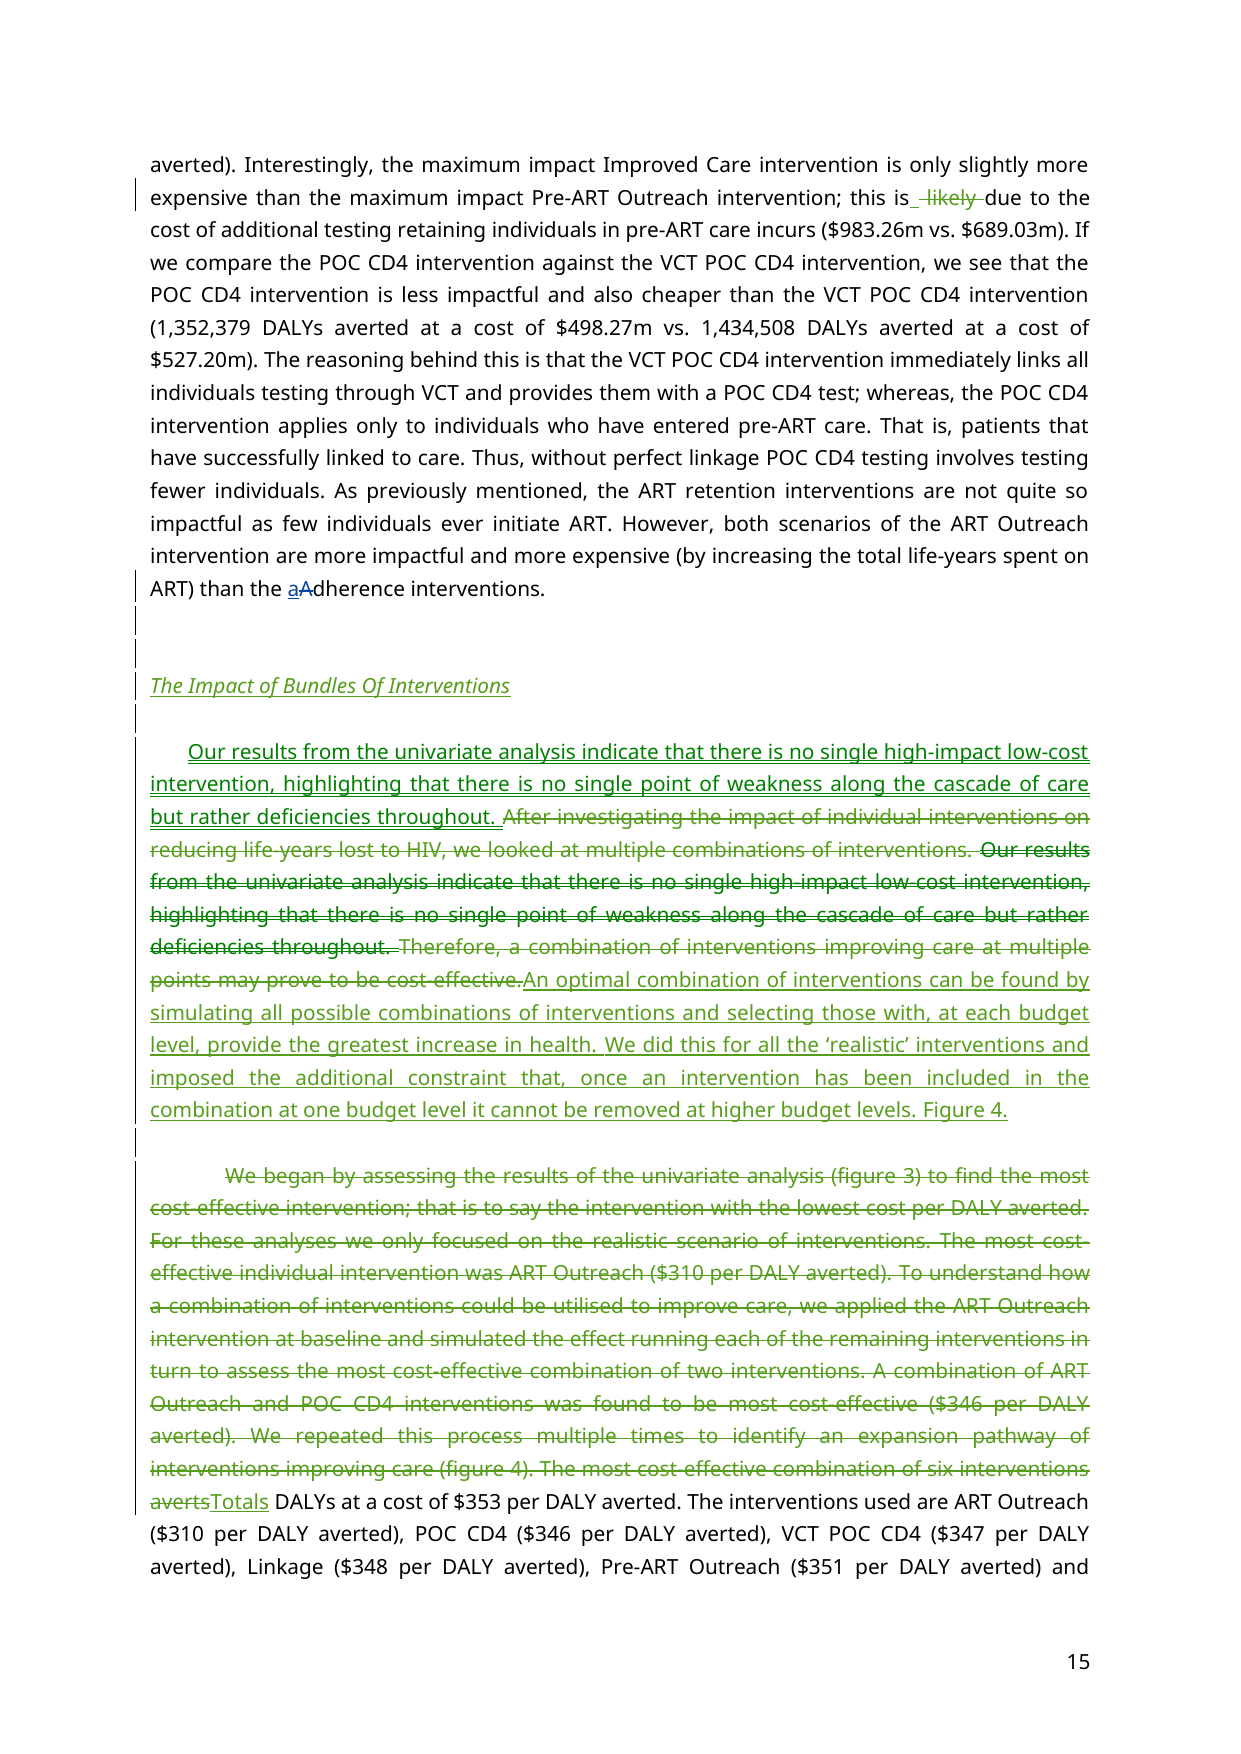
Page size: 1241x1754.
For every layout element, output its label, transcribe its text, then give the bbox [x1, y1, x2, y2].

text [150, 1472, 1090, 1580]
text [150, 150, 1090, 602]
